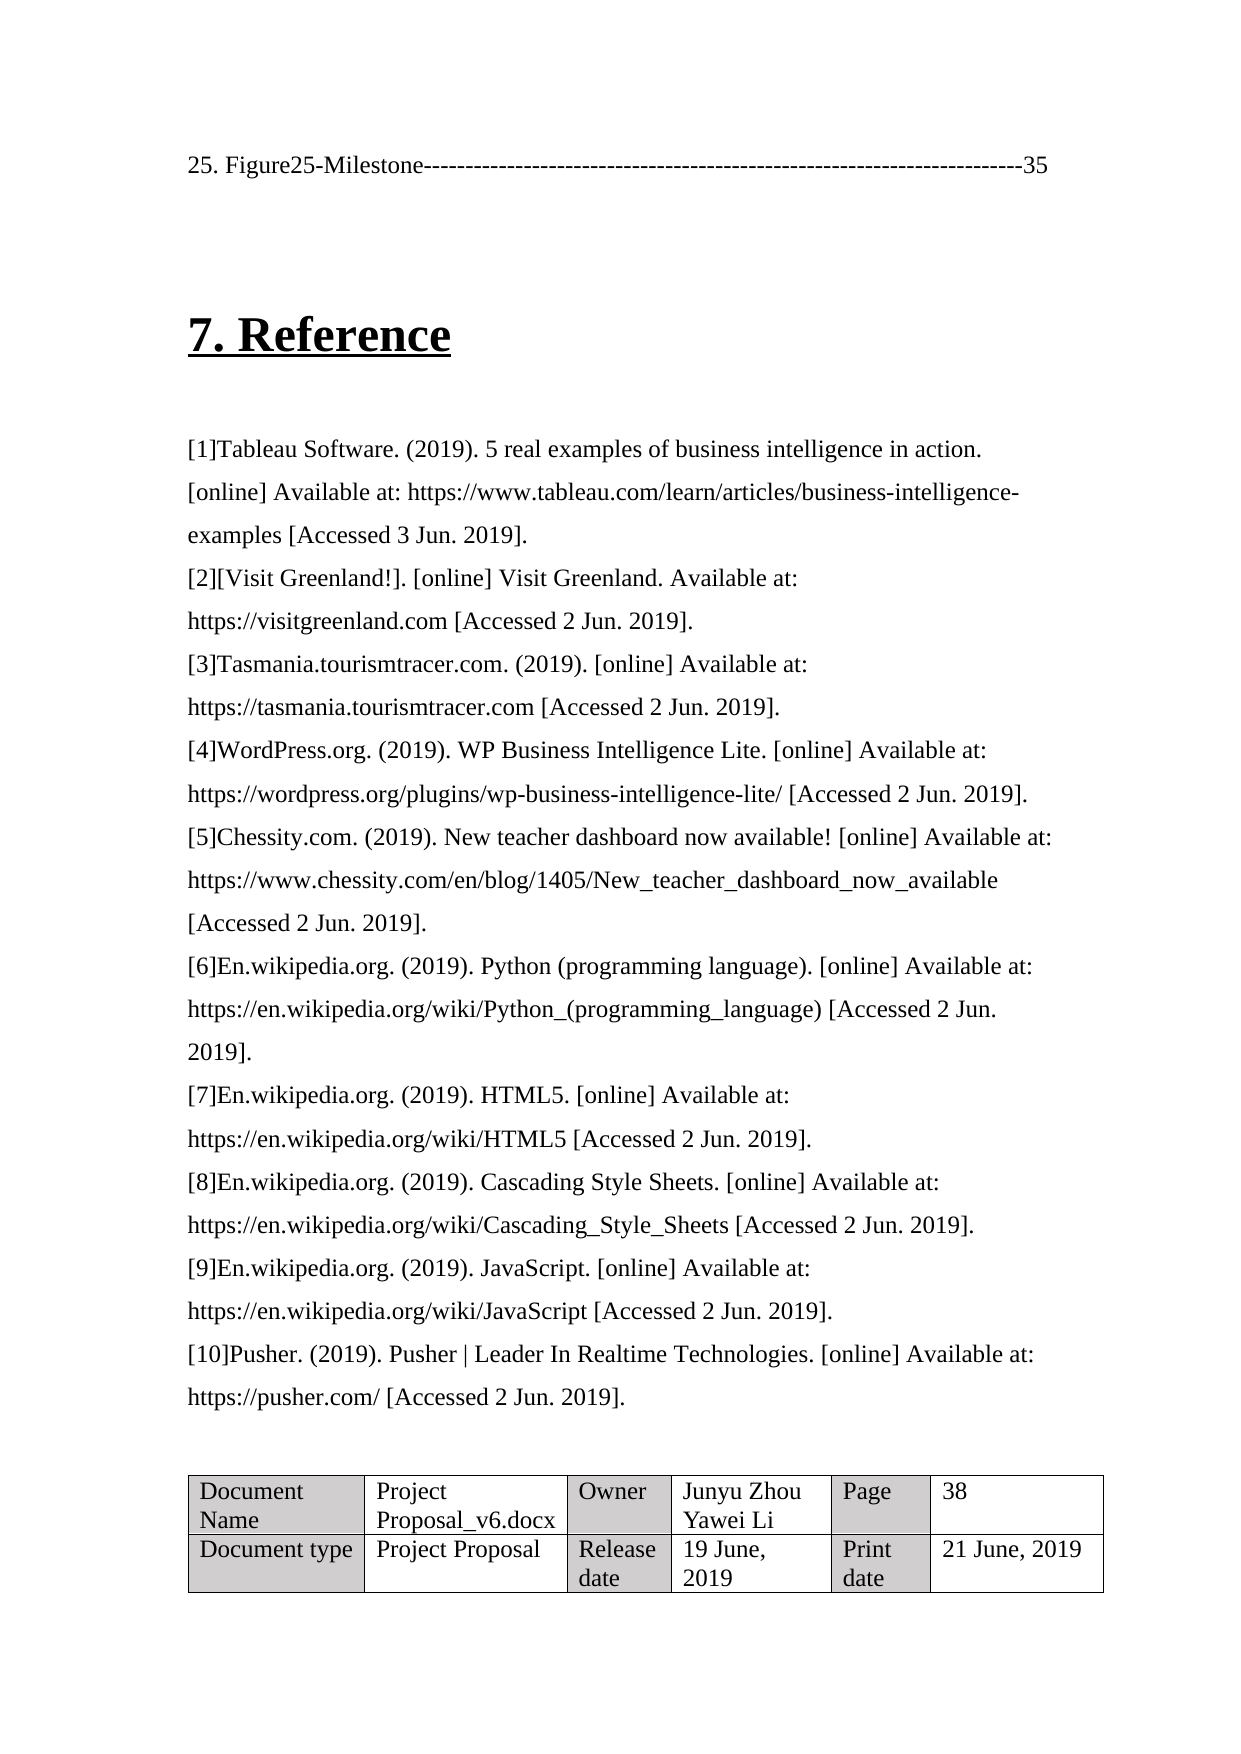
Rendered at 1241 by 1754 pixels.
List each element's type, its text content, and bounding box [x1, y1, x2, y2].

text [8]En.wikipedia.org. (2019). Cascading Style Sheets. [online] Available at: https://en.wikipedia.org/wiki/Cascading_Style_Sheets [Accessed 2 Jun. 2019]. [187, 1167, 1053, 1239]
text [5]Chessity.com. (2019). New teacher dashboard now available! [online] Available at: https://www.chessity.com/en/blog/1405/New_teacher_dashboard_now_available [Accessed 2 Jun. 2019]. [187, 822, 1053, 937]
text [1]Tableau Software. (2019). 5 real examples of business intelligence in action. [online] Available at: https://www.tableau.com/learn/articles/business-intelligence-examples [Accessed 3 Jun. 2019]. [187, 434, 1053, 549]
text [2][Visit Greenland!]. [online] Visit Greenland. Available at: https://visitgreenland.com [Accessed 2 Jun. 2019]. [187, 563, 1053, 635]
text [7]En.wikipedia.org. (2019). HTML5. [online] Available at: https://en.wikipedia.org/wiki/HTML5 [Accessed 2 Jun. 2019]. [187, 1081, 1053, 1152]
text [9]En.wikipedia.org. (2019). JavaScript. [online] Available at: https://en.wikipedia.org/wiki/JavaScript [Accessed 2 Jun. 2019]. [187, 1253, 1053, 1325]
text 25. Figure25-Milestone------------------------------------------------------------------------35 [187, 150, 1053, 179]
subtitle 7. Reference [187, 304, 1053, 362]
text [4]WordPress.org. (2019). WP Business Intelligence Lite. [online] Available at: https://wordpress.org/plugins/wp-business-intelligence-lite/ [Accessed 2 Jun. 2019]. [187, 736, 1053, 807]
text [10]Pusher. (2019). Pusher | Leader In Realtime Technologies. [online] Available at: https://pusher.com/ [Accessed 2 Jun. 2019]. [187, 1339, 1053, 1411]
text [3]Tasmania.tourismtracer.com. (2019). [online] Available at: https://tasmania.tourismtracer.com [Accessed 2 Jun. 2019]. [187, 649, 1053, 721]
text [6]En.wikipedia.org. (2019). Python (programming language). [online] Available at: https://en.wikipedia.org/wiki/Python_(programming_language) [Accessed 2 Jun. 2019]. [187, 951, 1053, 1066]
